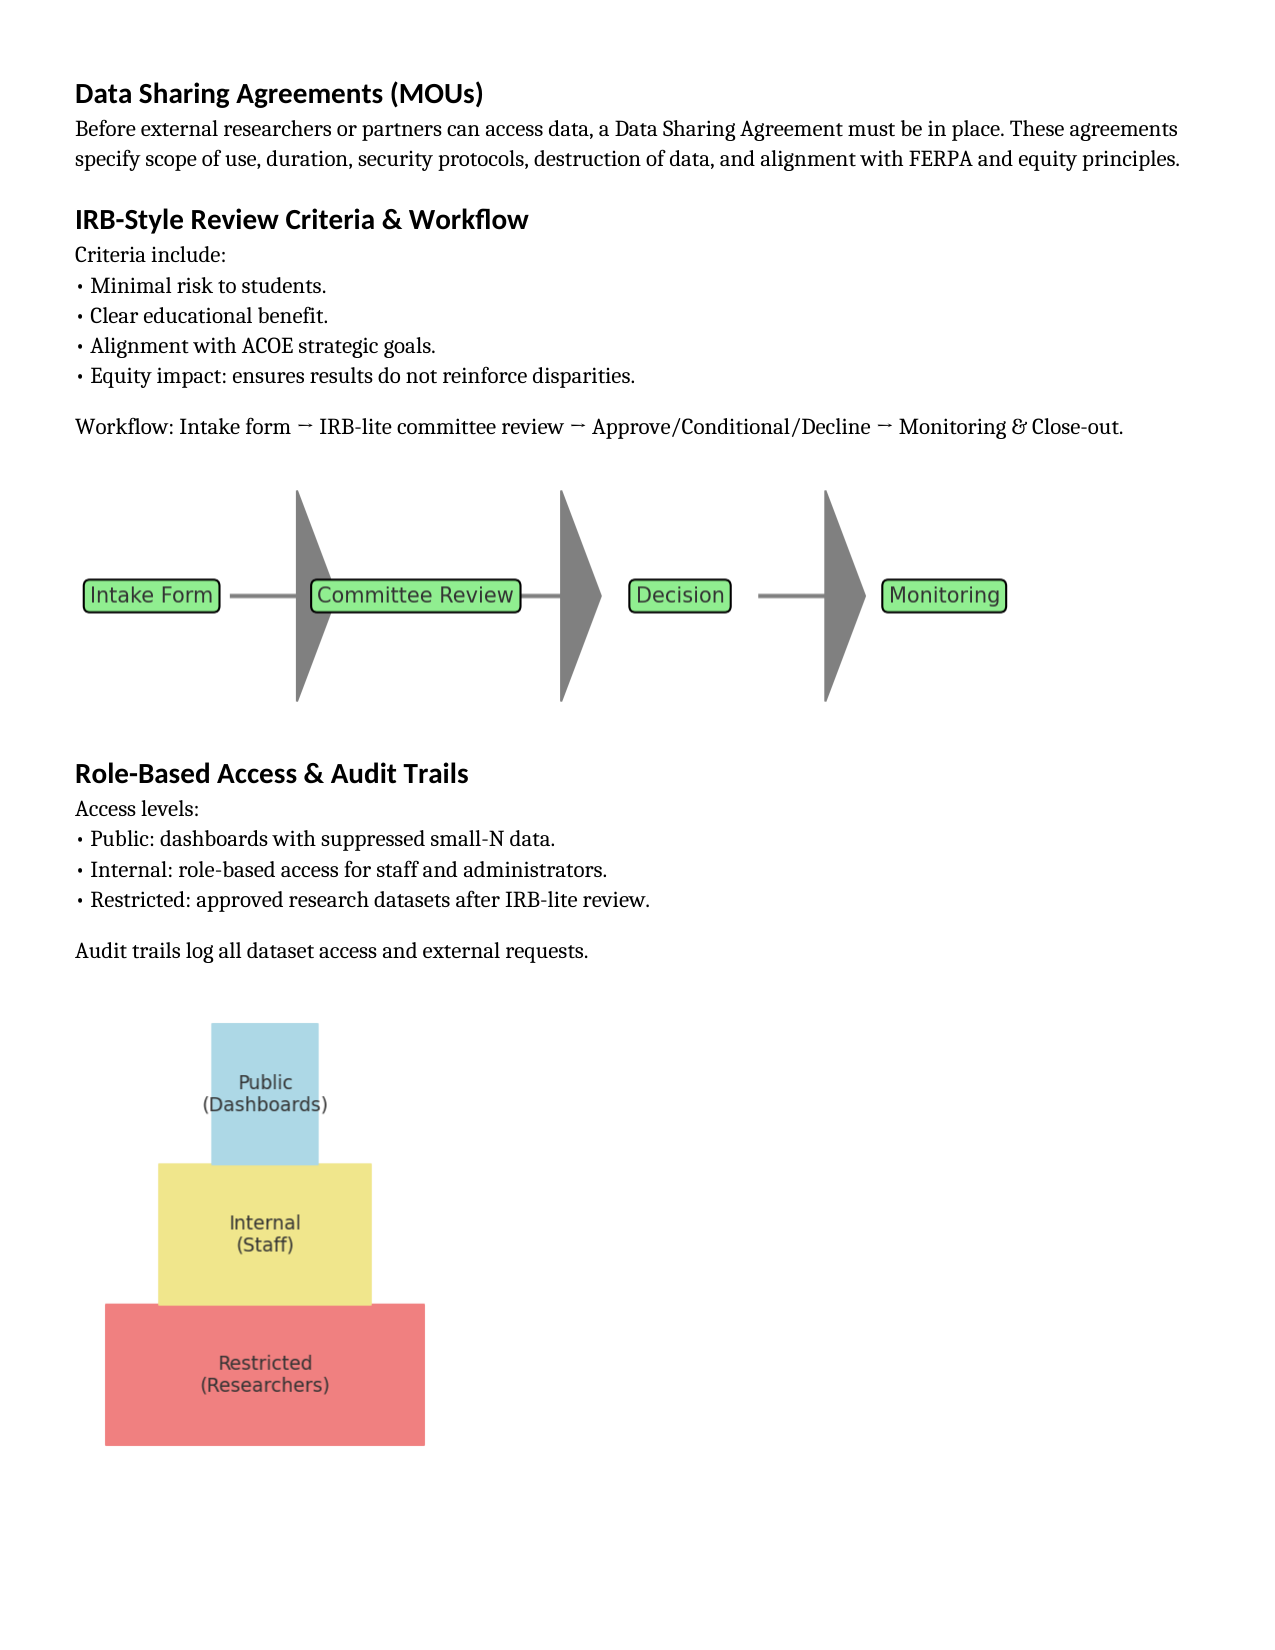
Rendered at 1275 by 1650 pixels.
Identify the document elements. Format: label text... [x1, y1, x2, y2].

text Criteria include: • Minimal risk to students. • Clear educational benefit. • Alignment with ACOE strategic goals. • Equity impact: ensures results do not reinforce disparities. [75, 242, 1200, 389]
text Audit trails log all dataset access and external requests. [75, 938, 1200, 964]
text Before external researchers or partners can access data, a Data Sharing Agreement must be in place. These agreements specify scope of use, duration, security protocols, destruction of data, and alignment with FERPA and equity principles. [75, 116, 1200, 172]
text Workflow: Intake form → IRB-lite committee review → Approve/Conditional/Decline → Monitoring & Close-out. [75, 414, 1200, 441]
subtitle Data Sharing Agreements (MOUs) [75, 75, 1200, 111]
picture [75, 988, 453, 1481]
subtitle IRB-Style Review Criteria & Workflow [75, 201, 1200, 237]
text Access levels: • Public: dashboards with suppressed small-N data. • Internal: role-based access for staff and administrators. • Restricted: approved research datasets after IRB-lite review. [75, 796, 1200, 913]
subtitle Role-Based Access & Audit Trails [75, 755, 1200, 791]
picture [75, 465, 1014, 727]
